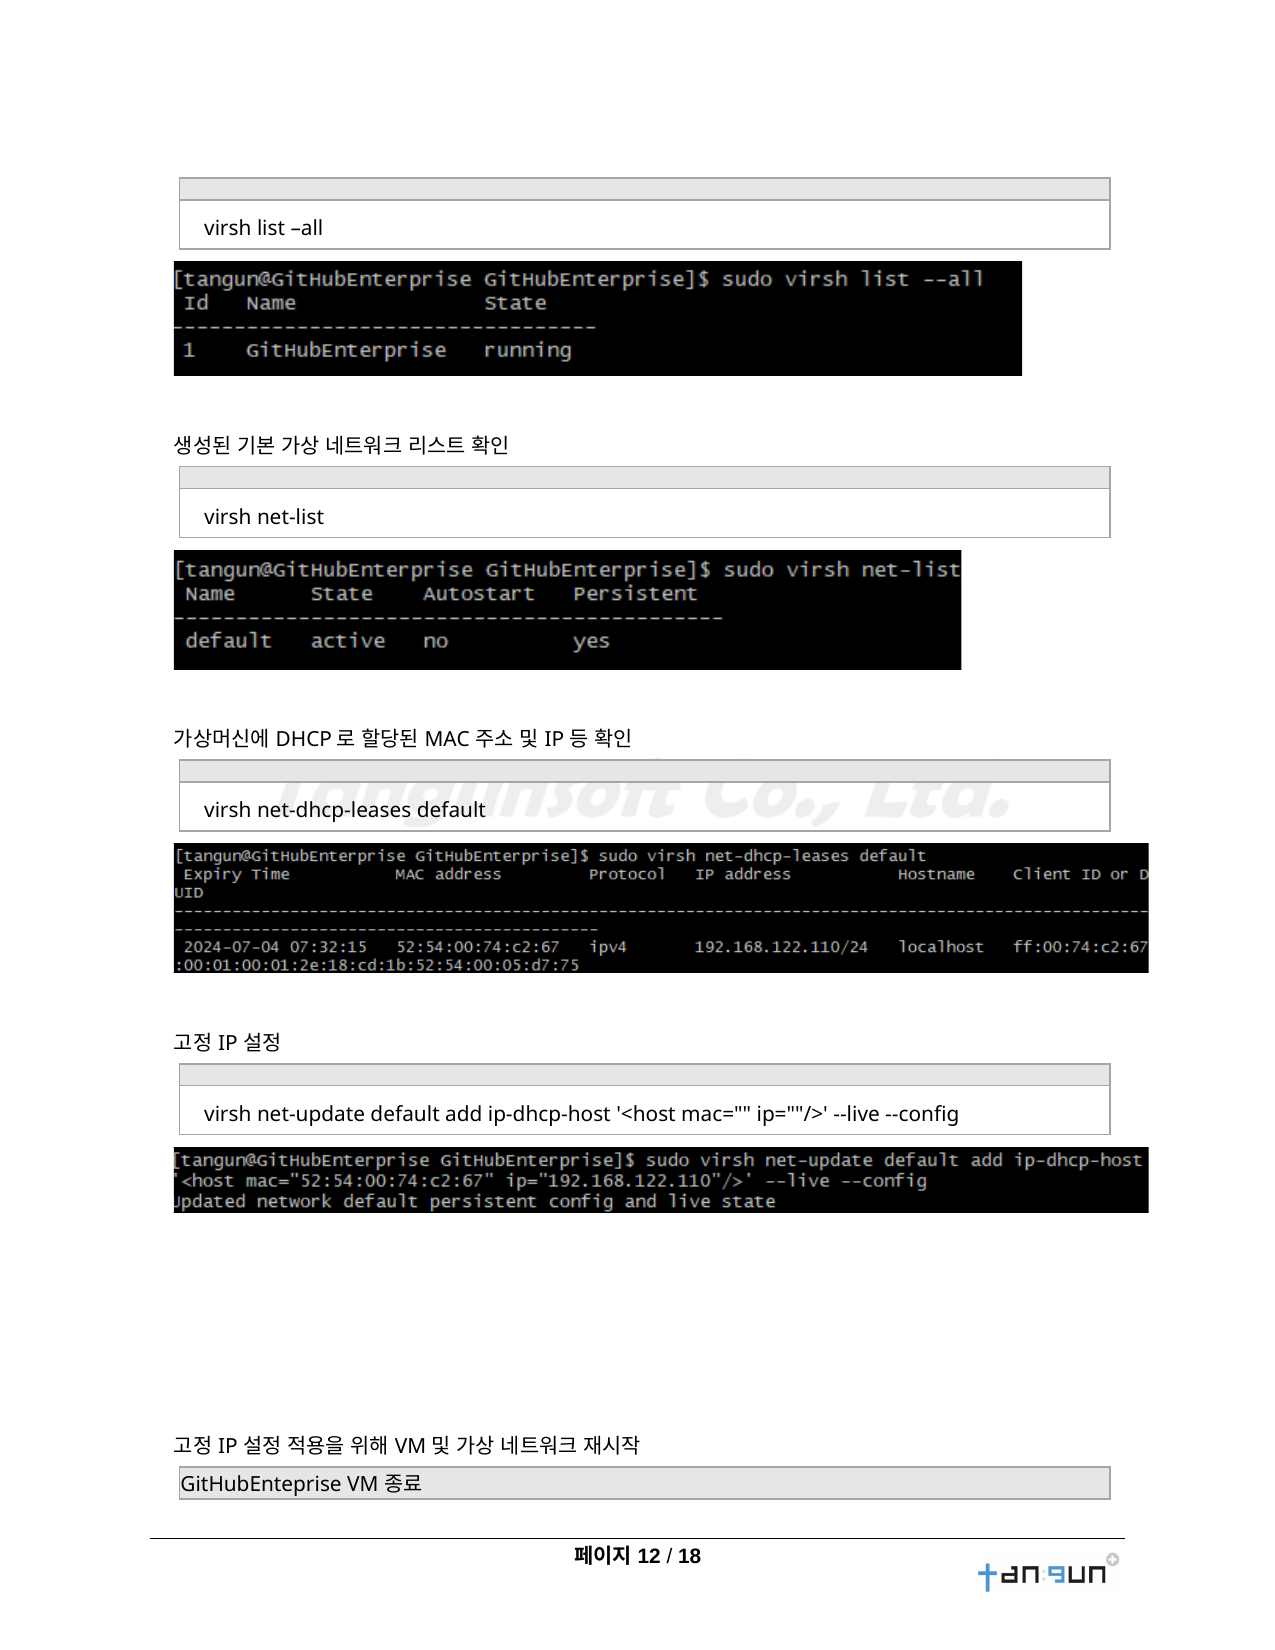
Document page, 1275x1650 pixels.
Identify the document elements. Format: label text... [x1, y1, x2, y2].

text 고정 IP 설정 [174, 1026, 1125, 1057]
table_header [180, 761, 1109, 781]
table_cell virsh net-update default add ip-dhcp-host '<host mac="" ip=""/>' --live --config [180, 1086, 1109, 1133]
text 가상머신에 DHCP로 할당된 MAC 주소 및 IP 등 확인 [174, 723, 1125, 753]
table_cell virsh net-dhcp-leases default [180, 783, 1109, 830]
table_header [180, 179, 1109, 199]
table_cell virsh list –all [180, 201, 1109, 248]
table_header [180, 467, 1109, 488]
text 생성된 기본 가상 네트워크 리스트 확인 [174, 429, 1125, 459]
picture [173, 1147, 1149, 1213]
picture [173, 261, 1023, 376]
text 고정 IP 설정 적용을 위해 VM 및 가상 네트워크 재시작 [174, 1429, 1125, 1460]
table_header [180, 1065, 1109, 1085]
table_cell virsh net-list [180, 489, 1109, 536]
table_header GitHubEnteprise VM 종료 [180, 1468, 1109, 1498]
picture [978, 1550, 1122, 1594]
picture [173, 550, 962, 670]
picture [173, 843, 1149, 973]
